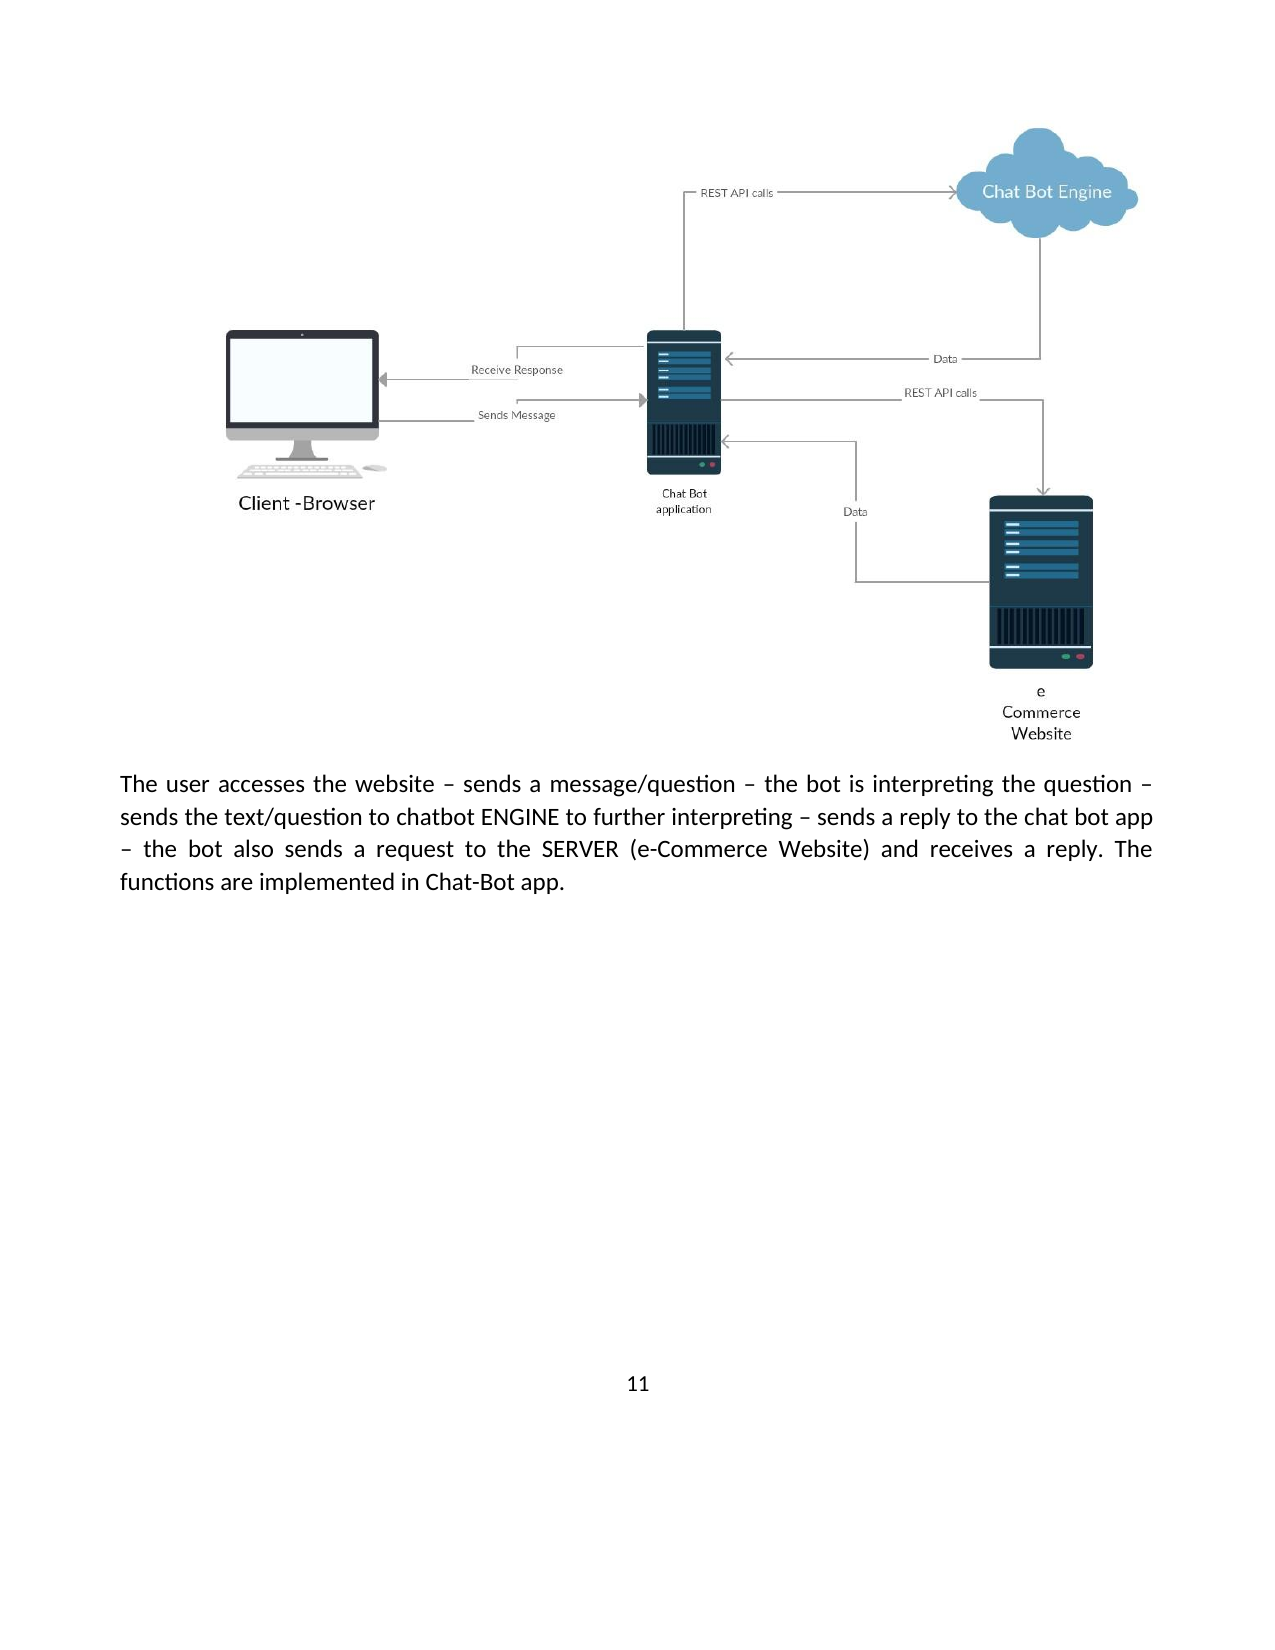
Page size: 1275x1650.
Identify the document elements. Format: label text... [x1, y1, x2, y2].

picture [129, 120, 1145, 749]
text The user accesses the website – sends a message/question – the bot is interpreting the question – sends the text/question to chatbot ENGINE to further interpreting – sends a reply to the chat bot app – the bot also sends a request to the SERVER (e-Commerce Website) and receives a reply. The functions are implemented in Chat-Bot app. [120, 768, 1155, 897]
